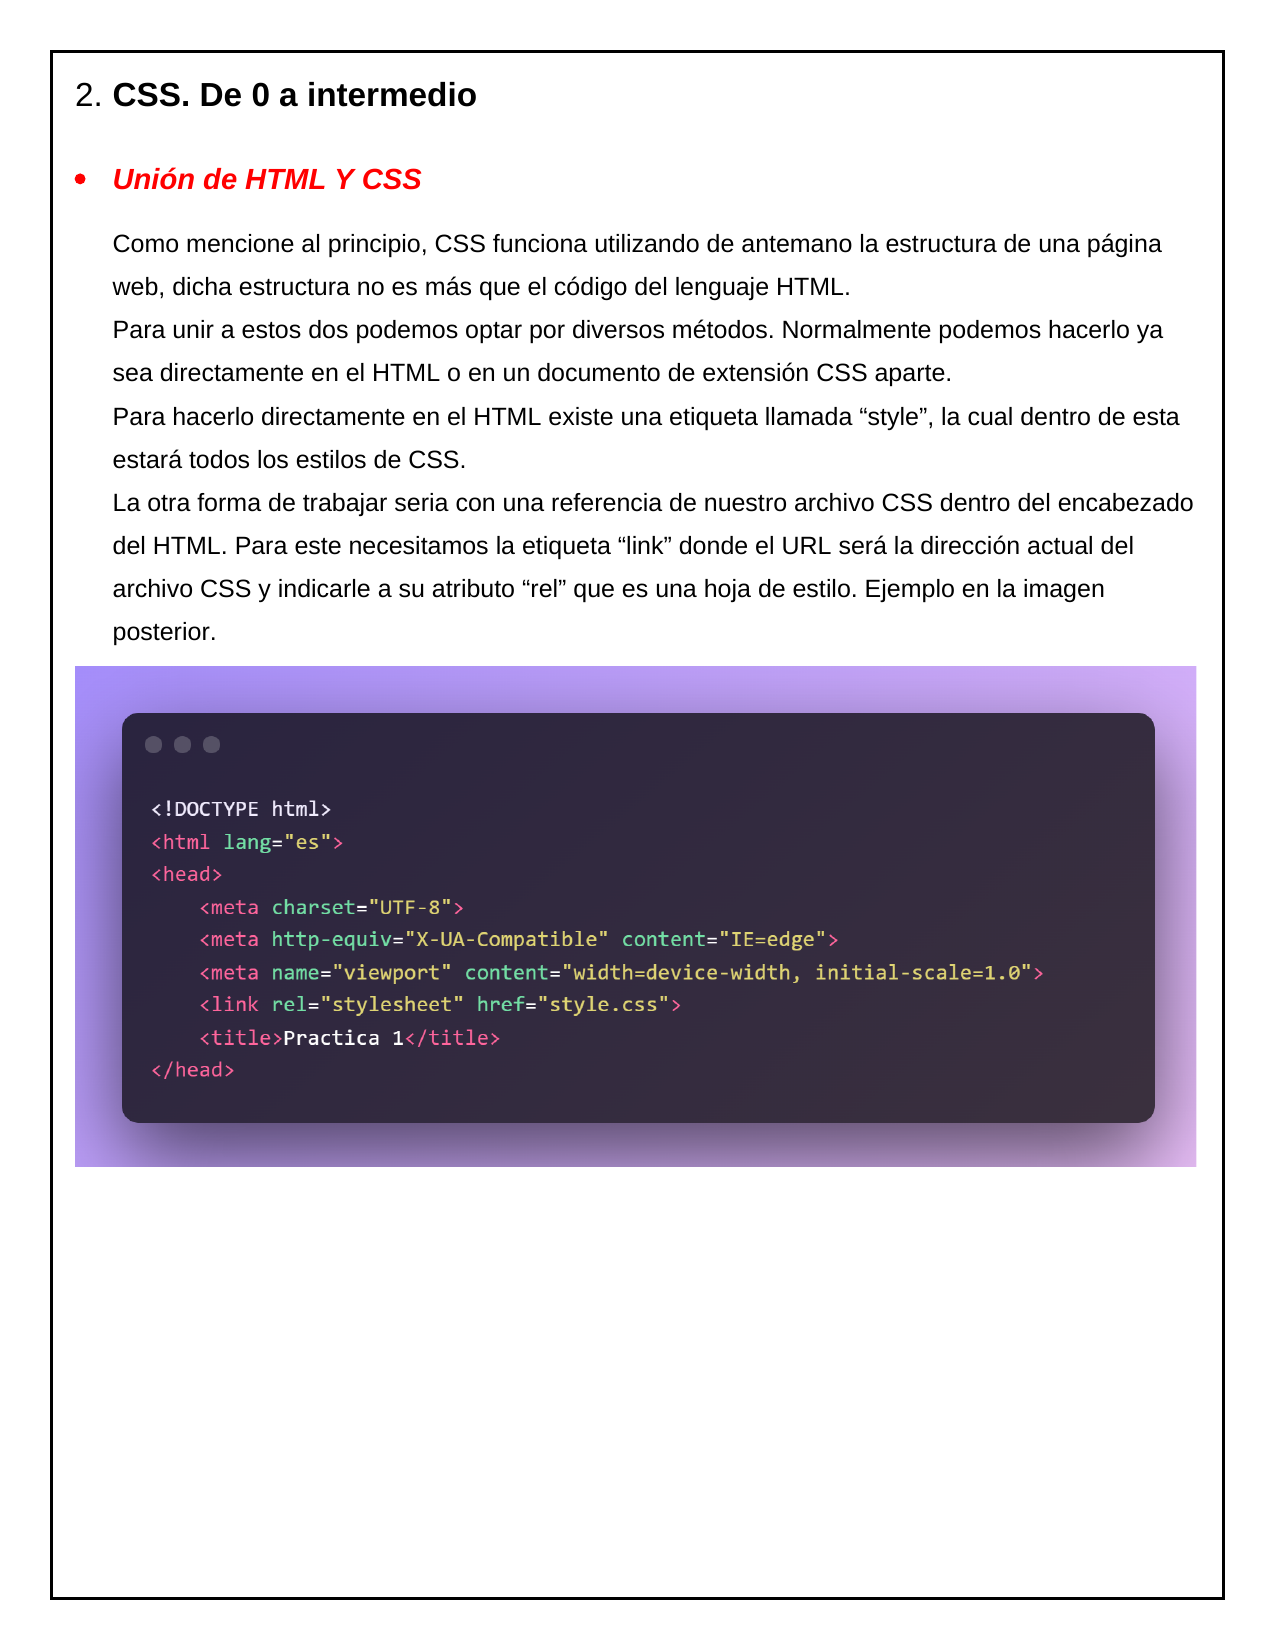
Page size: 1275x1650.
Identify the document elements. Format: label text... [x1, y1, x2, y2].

text Para hacerlo directamente en el HTML existe una etiqueta llamada “style”, la cual dentro de esta estará todos los estilos de CSS. [112, 402, 1200, 473]
text La otra forma de trabajar seria con una referencia de nuestro archivo CSS dentro del encabezado del HTML. Para este necesitamos la etiqueta “link” donde el URL será la dirección actual del archivo CSS y indicarle a su atributo “rel” que es una hoja de estilo. Ejemplo en la imagen posterior. [112, 488, 1200, 646]
subtitle CSS. De 0 a intermedio [75, 75, 1200, 113]
text Para unir a estos dos podemos optar por diversos métodos. Normalmente podemos hacerlo ya sea directamente en el HTML o en un documento de extensión CSS aparte. [112, 315, 1200, 387]
text Como mencione al principio, CSS funciona utilizando de antemano la estructura de una página web, dicha estructura no es más que el código del lenguaje HTML. [112, 229, 1200, 301]
picture [75, 666, 1196, 1167]
subtitle Unión de HTML Y CSS [75, 162, 1200, 196]
